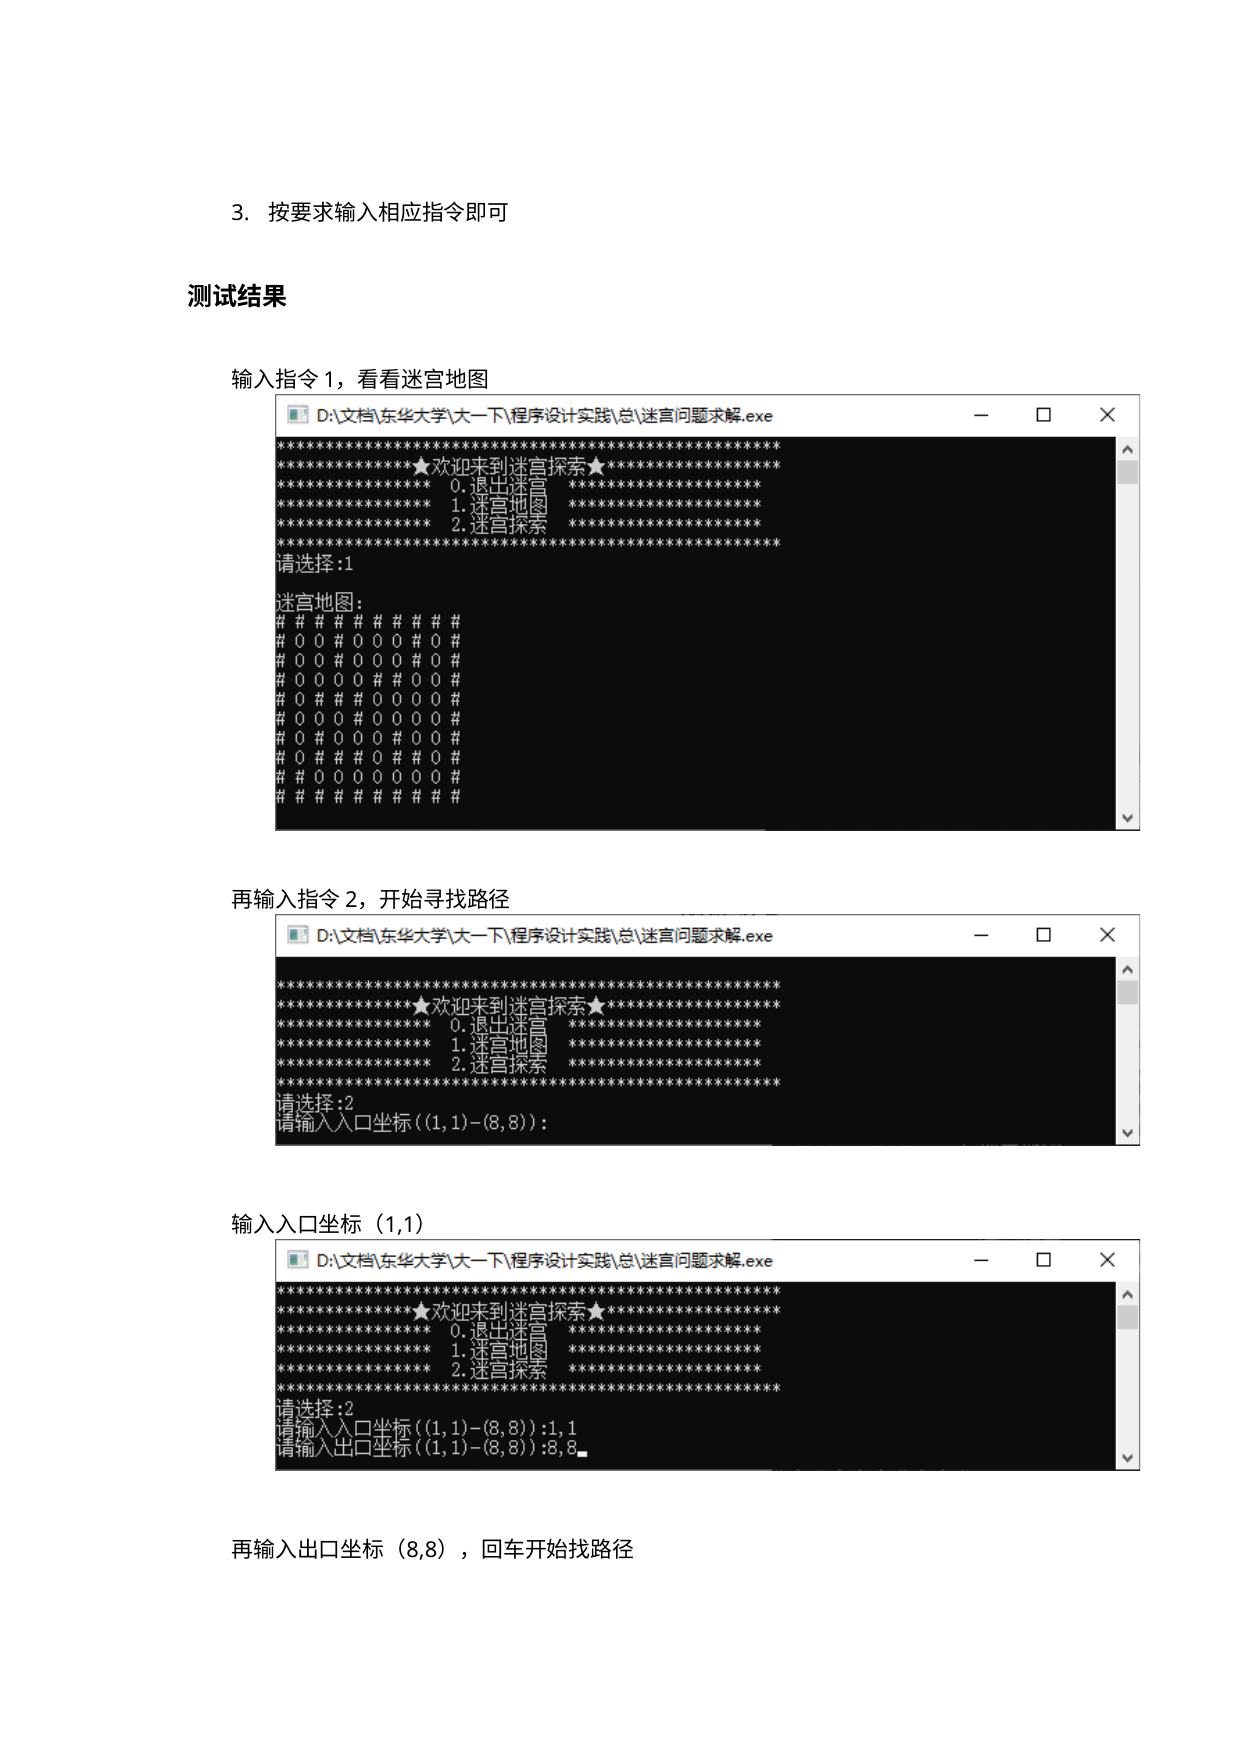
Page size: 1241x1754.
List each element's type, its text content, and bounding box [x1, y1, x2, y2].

text 再输入指令2，开始寻找路径 [187, 882, 1053, 914]
subtitle 测试结果 [187, 262, 1053, 327]
text 输入指令1，看看迷宫地图 [187, 362, 1053, 394]
text 输入入口坐标（1,1） [187, 1207, 1053, 1239]
text 再输入出口坐标（8,8），回车开始找路径 [187, 1532, 1053, 1564]
picture [275, 394, 1141, 831]
list 按要求输入相应指令即可 [231, 194, 1053, 227]
picture [275, 914, 1141, 1146]
picture [275, 1239, 1141, 1471]
